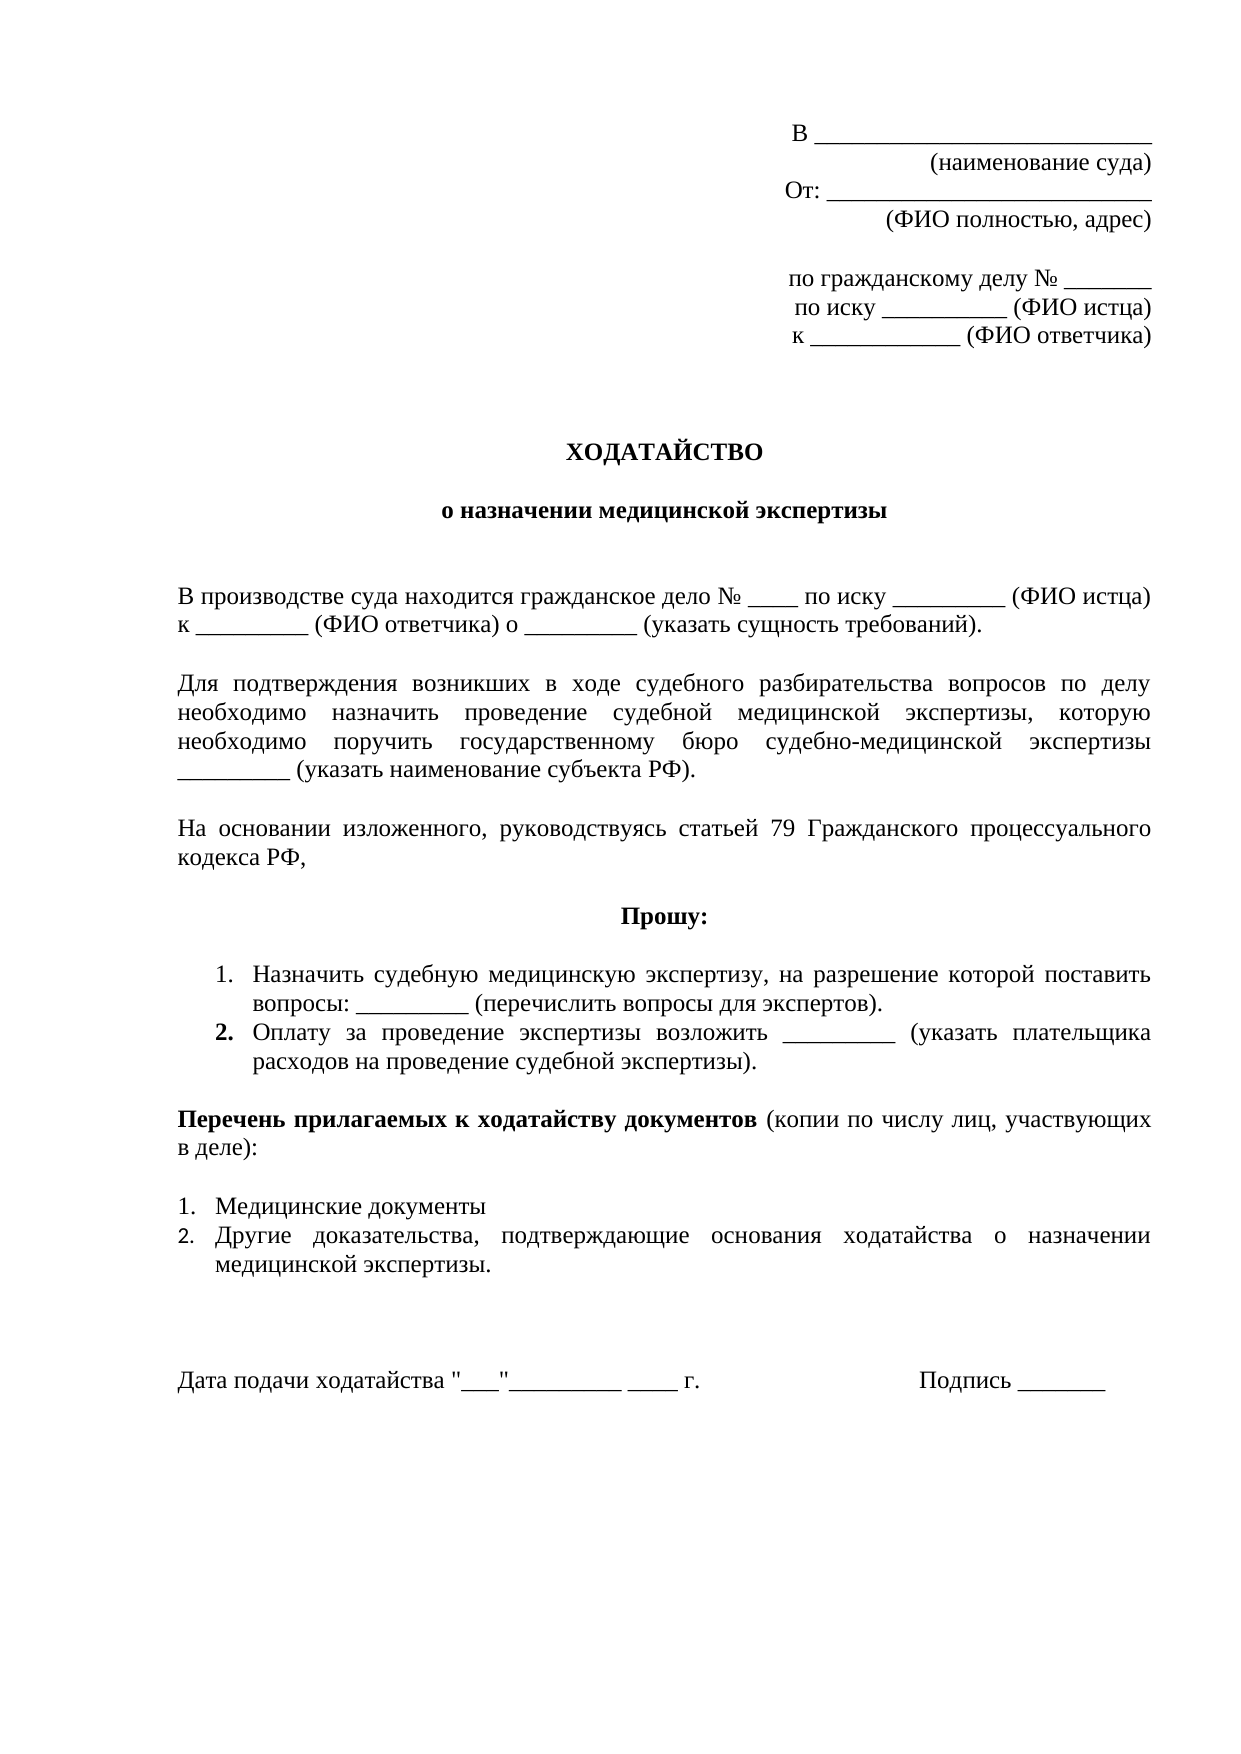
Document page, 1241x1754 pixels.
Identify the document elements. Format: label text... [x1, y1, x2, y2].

text В ___________________________ [177, 118, 1152, 147]
text Для подтверждения возникших в ходе судебного разбирательства вопросов по делу необходимо назначить проведение судебной медицинской экспертизы, которую необходимо поручить государственному бюро судебно-медицинской экспертизы _________ (указать наименование субъекта РФ). [177, 668, 1152, 783]
text Перечень прилагаемых к ходатайству документов (копии по числу лиц, участвующих в деле): [177, 1104, 1152, 1161]
text Прошу: [177, 901, 1152, 929]
text Дата подачи ходатайства "___"_________ ____ г. Подпись _______ [177, 1365, 1152, 1394]
text От: __________________________ [177, 176, 1152, 204]
text ХОДАТАЙСТВО [177, 437, 1152, 466]
text В производстве суда находится гражданское дело № ____ по иску _________ (ФИО истца) к _________ (ФИО ответчика) о _________ (указать сущность требований). [177, 581, 1152, 638]
text о назначении медицинской экспертизы [177, 495, 1152, 523]
list Медицинские документы [177, 1191, 1152, 1220]
text к ____________ (ФИО ответчика) [177, 321, 1152, 349]
text по гражданскому делу № _______ [177, 263, 1152, 292]
text (ФИО полностью, адрес) [177, 204, 1152, 233]
text (наименование суда) [177, 147, 1152, 176]
list Назначить судебную медицинскую экспертизу, на разрешение которой поставить вопросы: _________ (перечислить вопросы для экспертов). [215, 959, 1152, 1017]
list Другие доказательства, подтверждающие основания ходатайства о назначении медицинской экспертизы. [177, 1220, 1152, 1278]
text На основании изложенного, руководствуясь статьей 79 Гражданского процессуального кодекса РФ, [177, 813, 1152, 871]
list Оплату за проведение экспертизы возложить _________ (указать плательщика расходов на проведение судебной экспертизы). [215, 1017, 1152, 1074]
text по иску __________ (ФИО истца) [177, 292, 1152, 321]
